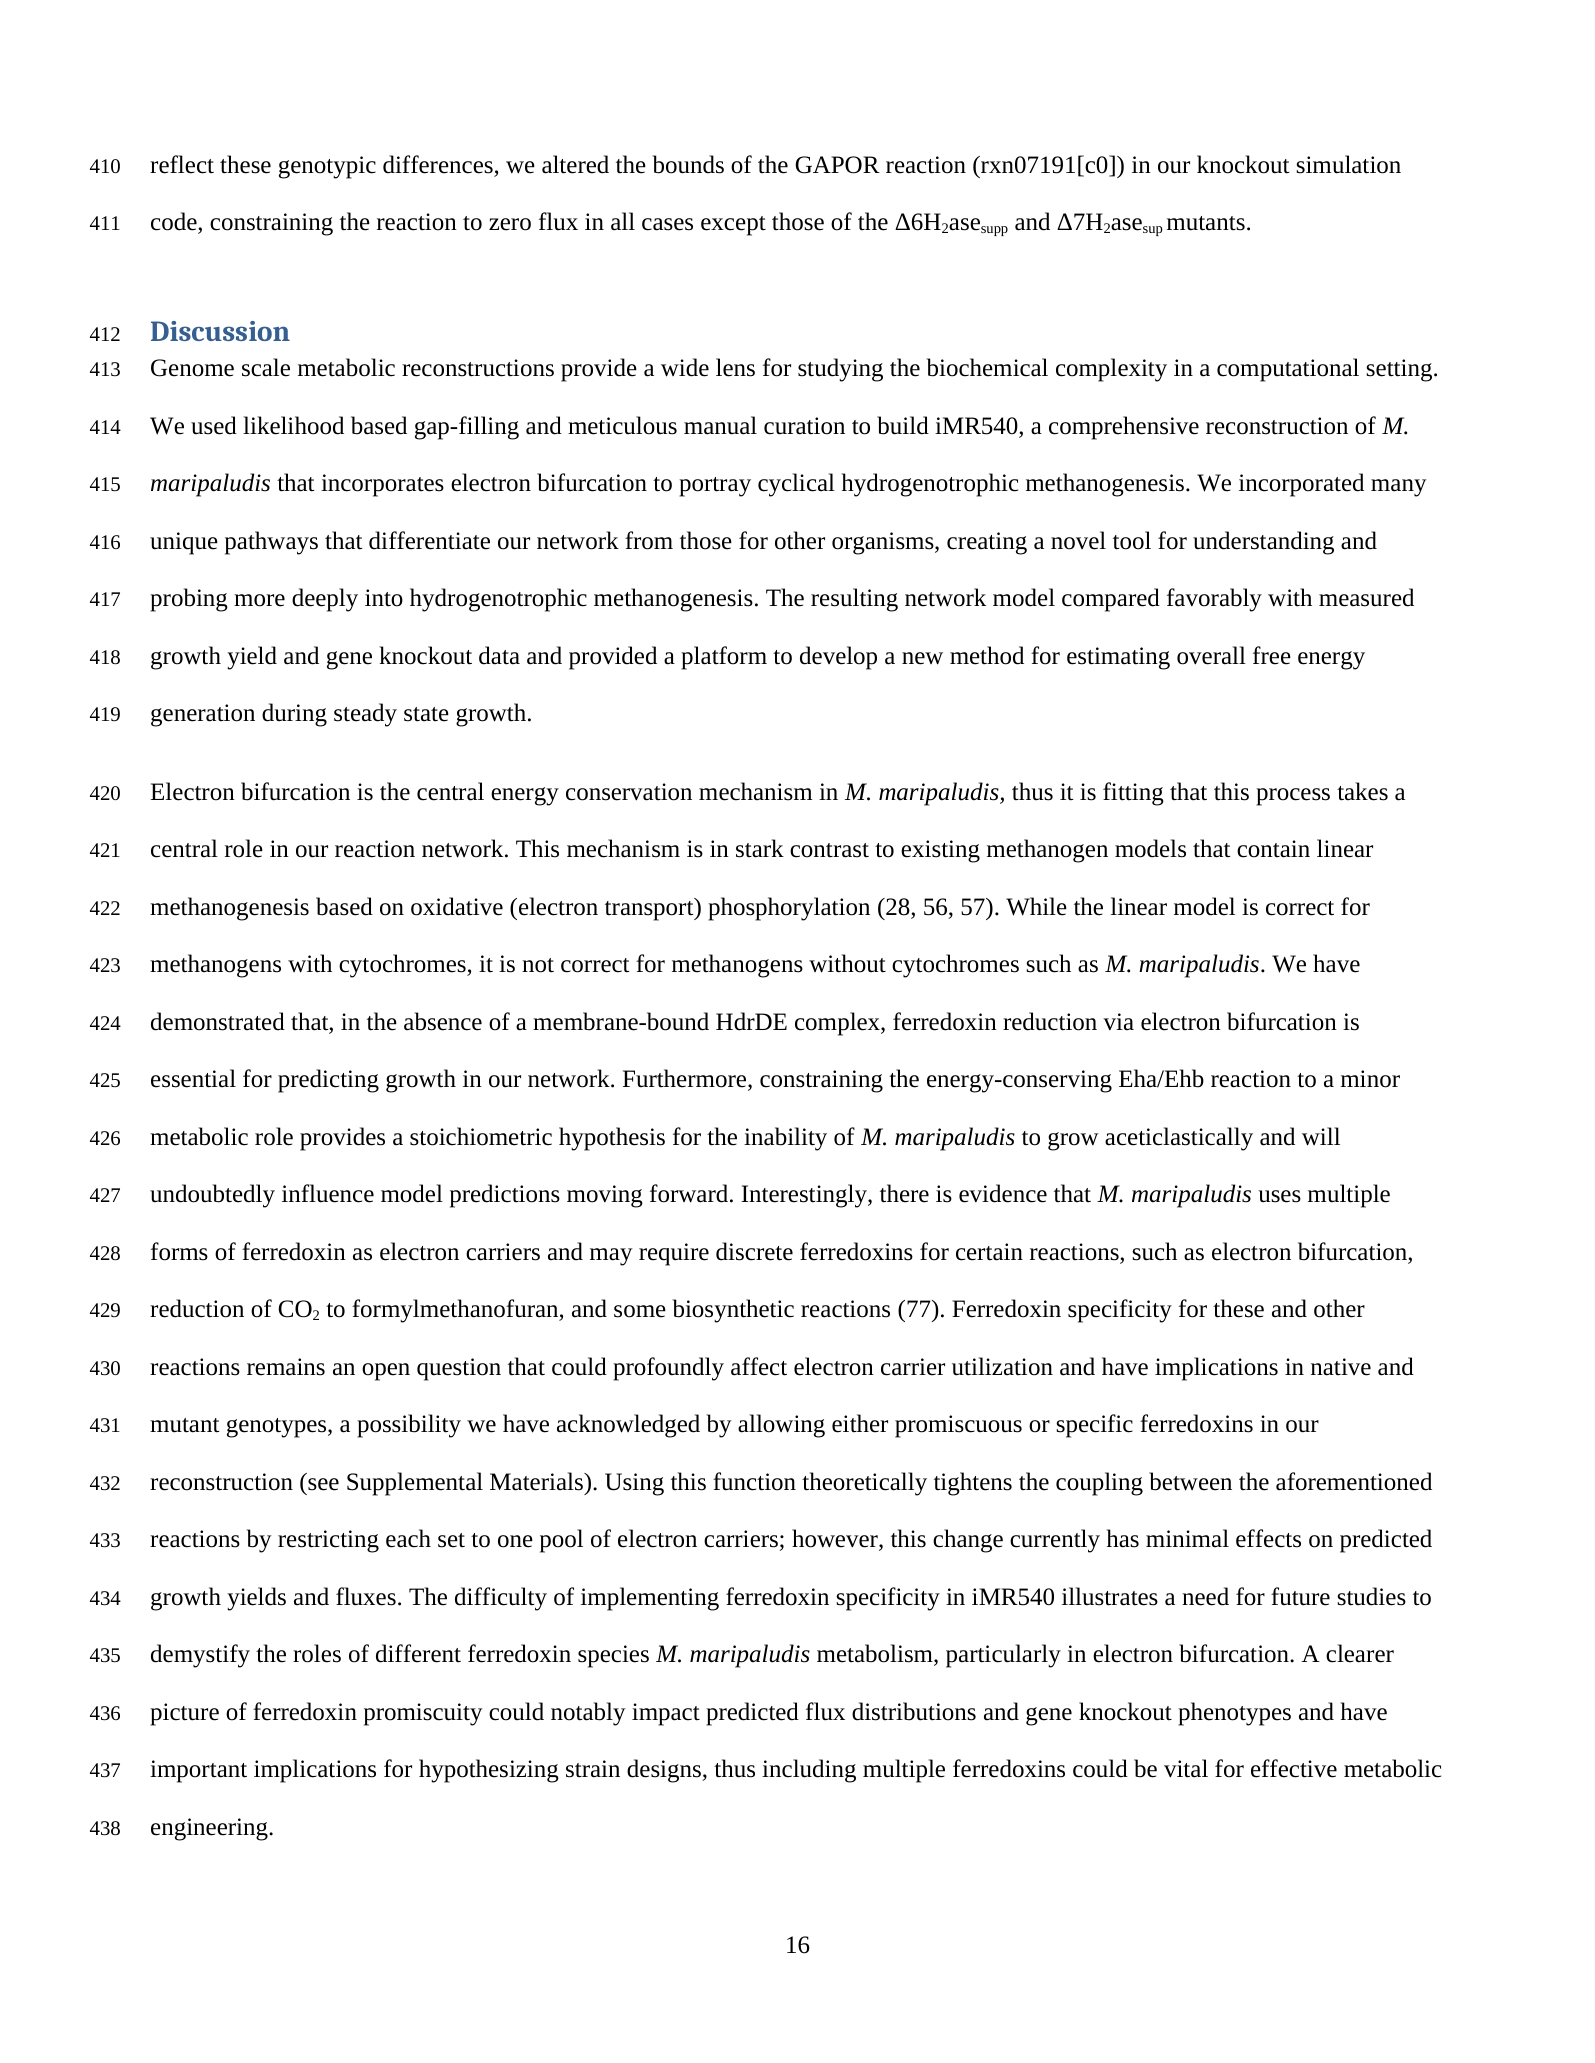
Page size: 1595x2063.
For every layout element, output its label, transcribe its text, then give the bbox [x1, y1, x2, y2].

subtitle Discussion [150, 315, 1444, 348]
text Genome scale metabolic reconstructions provide a wide lens for studying the biochemical complexity in a computational setting. We used likelihood based gap-filling and meticulous manual curation to build iMR540, a comprehensive reconstruction of M. maripaludis that incorporates electron bifurcation to portray cyclical hydrogenotrophic methanogenesis. We incorporated many unique pathways that differentiate our network from those for other organisms, creating a novel tool for understanding and probing more deeply into hydrogenotrophic methanogenesis. The resulting network model compared favorably with measured growth yield and gene knockout data and provided a platform to develop a new method for estimating overall free energy generation during steady state growth. [150, 353, 1444, 727]
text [150, 150, 1444, 236]
text Electron bifurcation is the central energy conservation mechanism in M. maripaludis, thus it is fitting that this process takes a central role in our reaction network. This mechanism is in stark contrast to existing methanogen models that contain linear methanogenesis based on oxidative (electron transport) phosphorylation (28, 56, 57). While the linear model is correct for methanogens with cytochromes, it is not correct for methanogens without cytochromes such as M. maripaludis. We have demonstrated that, in the absence of a membrane-bound HdrDE complex, ferredoxin reduction via electron bifurcation is essential for predicting growth in our network. Furthermore, constraining the energy-conserving Eha/Ehb reaction to a minor metabolic role provides a stoichiometric hypothesis for the inability of M. maripaludis to grow aceticlastically and will undoubtedly influence model predictions moving forward. Interestingly, there is evidence that M. maripaludis uses multiple forms of ferredoxin as electron carriers and may require discrete ferredoxins for certain reactions, such as electron bifurcation, reduction of CO2 to formylmethanofuran, and some biosynthetic reactions (77). Ferredoxin specificity for these and other reactions remains an open question that could profoundly affect electron carrier utilization and have implications in native and mutant genotypes, a possibility we have acknowledged by allowing either promiscuous or specific ferredoxins in our reconstruction (see Supplemental Materials). Using this function theoretically tightens the coupling between the aforementioned reactions by restricting each set to one pool of electron carriers; however, this change currently has minimal effects on predicted growth yields and fluxes. The difficulty of implementing ferredoxin specificity in iMR540 illustrates a need for future studies to demystify the roles of different ferredoxin species M. maripaludis metabolism, particularly in electron bifurcation. A clearer picture of ferredoxin promiscuity could notably impact predicted flux distributions and gene knockout phenotypes and have important implications for hypothesizing strain designs, thus including multiple ferredoxins could be vital for effective metabolic engineering. [150, 777, 1444, 1841]
